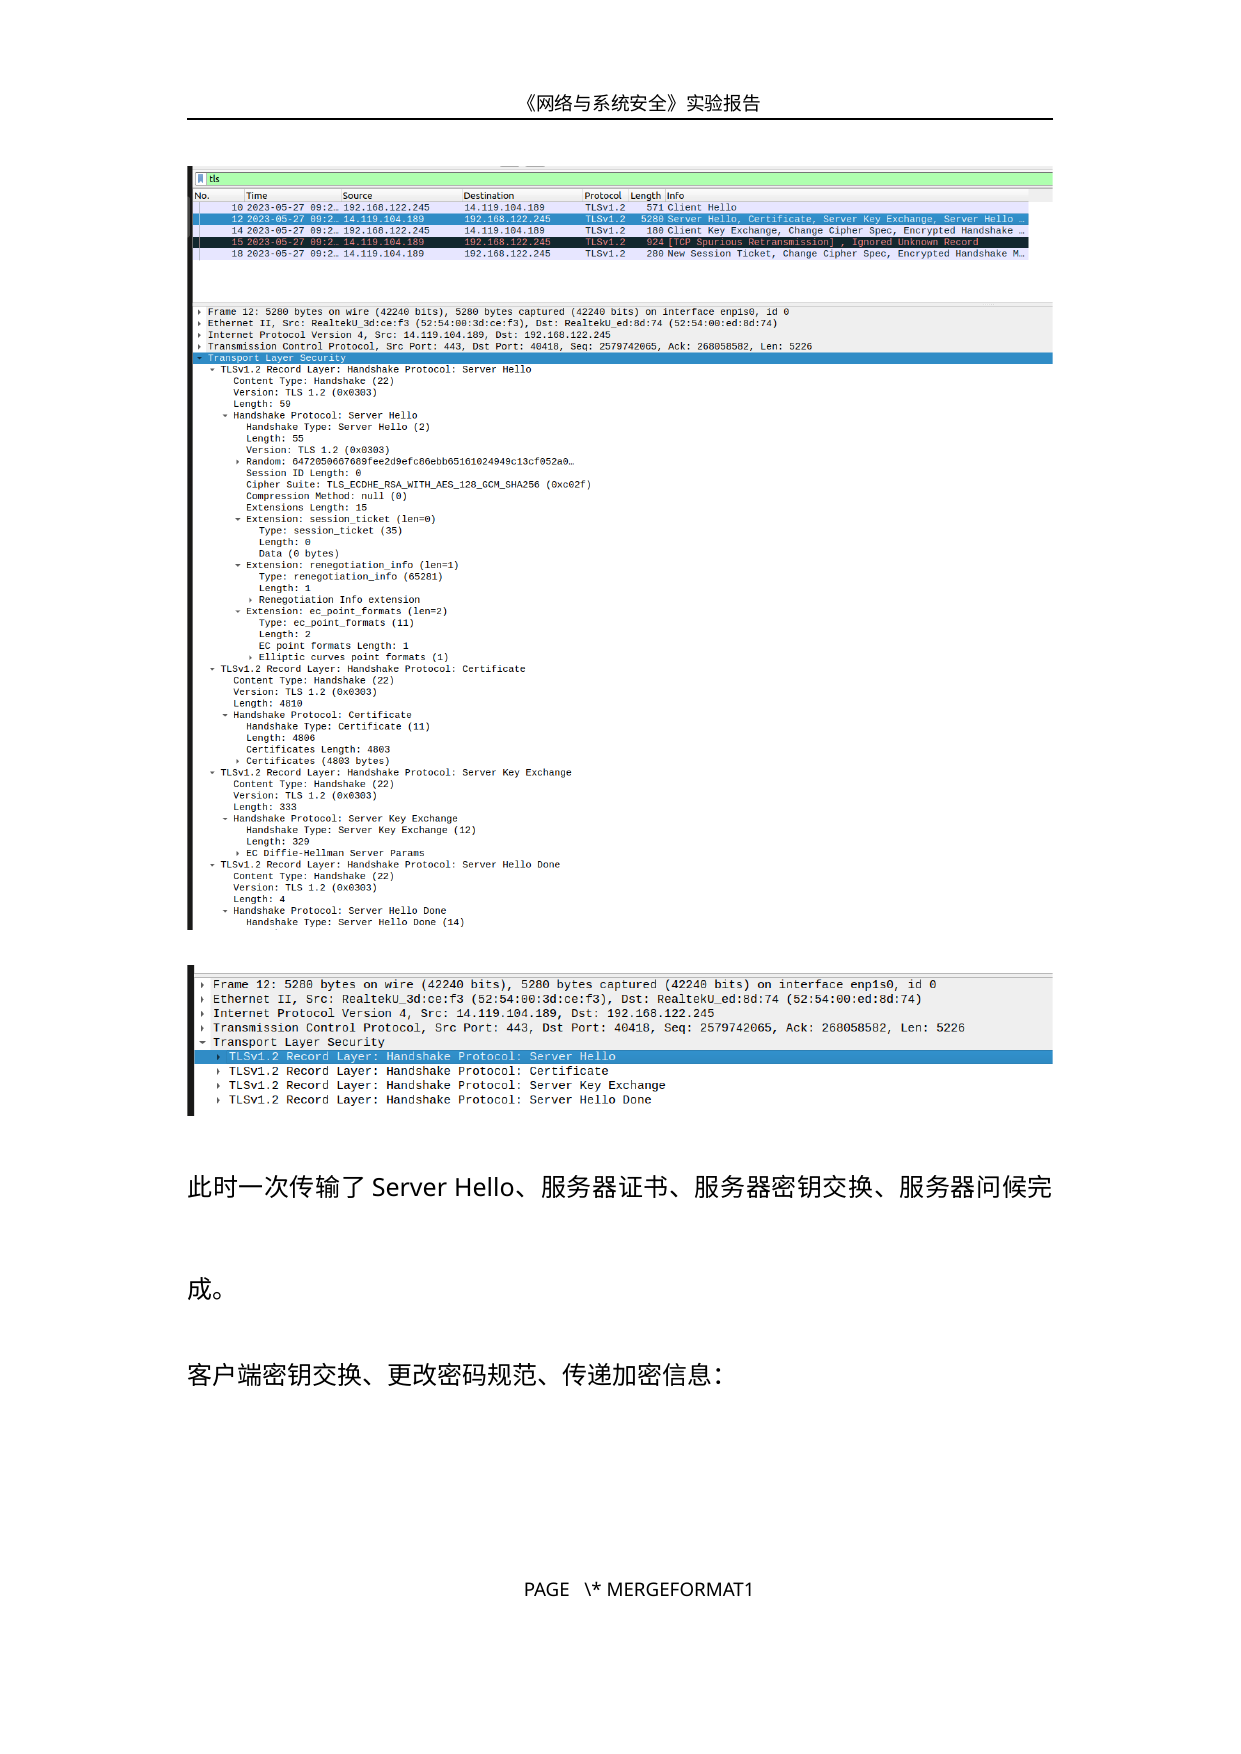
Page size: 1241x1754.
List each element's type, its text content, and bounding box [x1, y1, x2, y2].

picture [187, 166, 1053, 930]
text 此时一次传输了Server Hello、服务器证书、服务器密钥交换、服务器问候完成。 [187, 1152, 1053, 1321]
picture [187, 965, 1053, 1116]
text 客户端密钥交换、更改密码规范、传递加密信息： [187, 1339, 1053, 1407]
